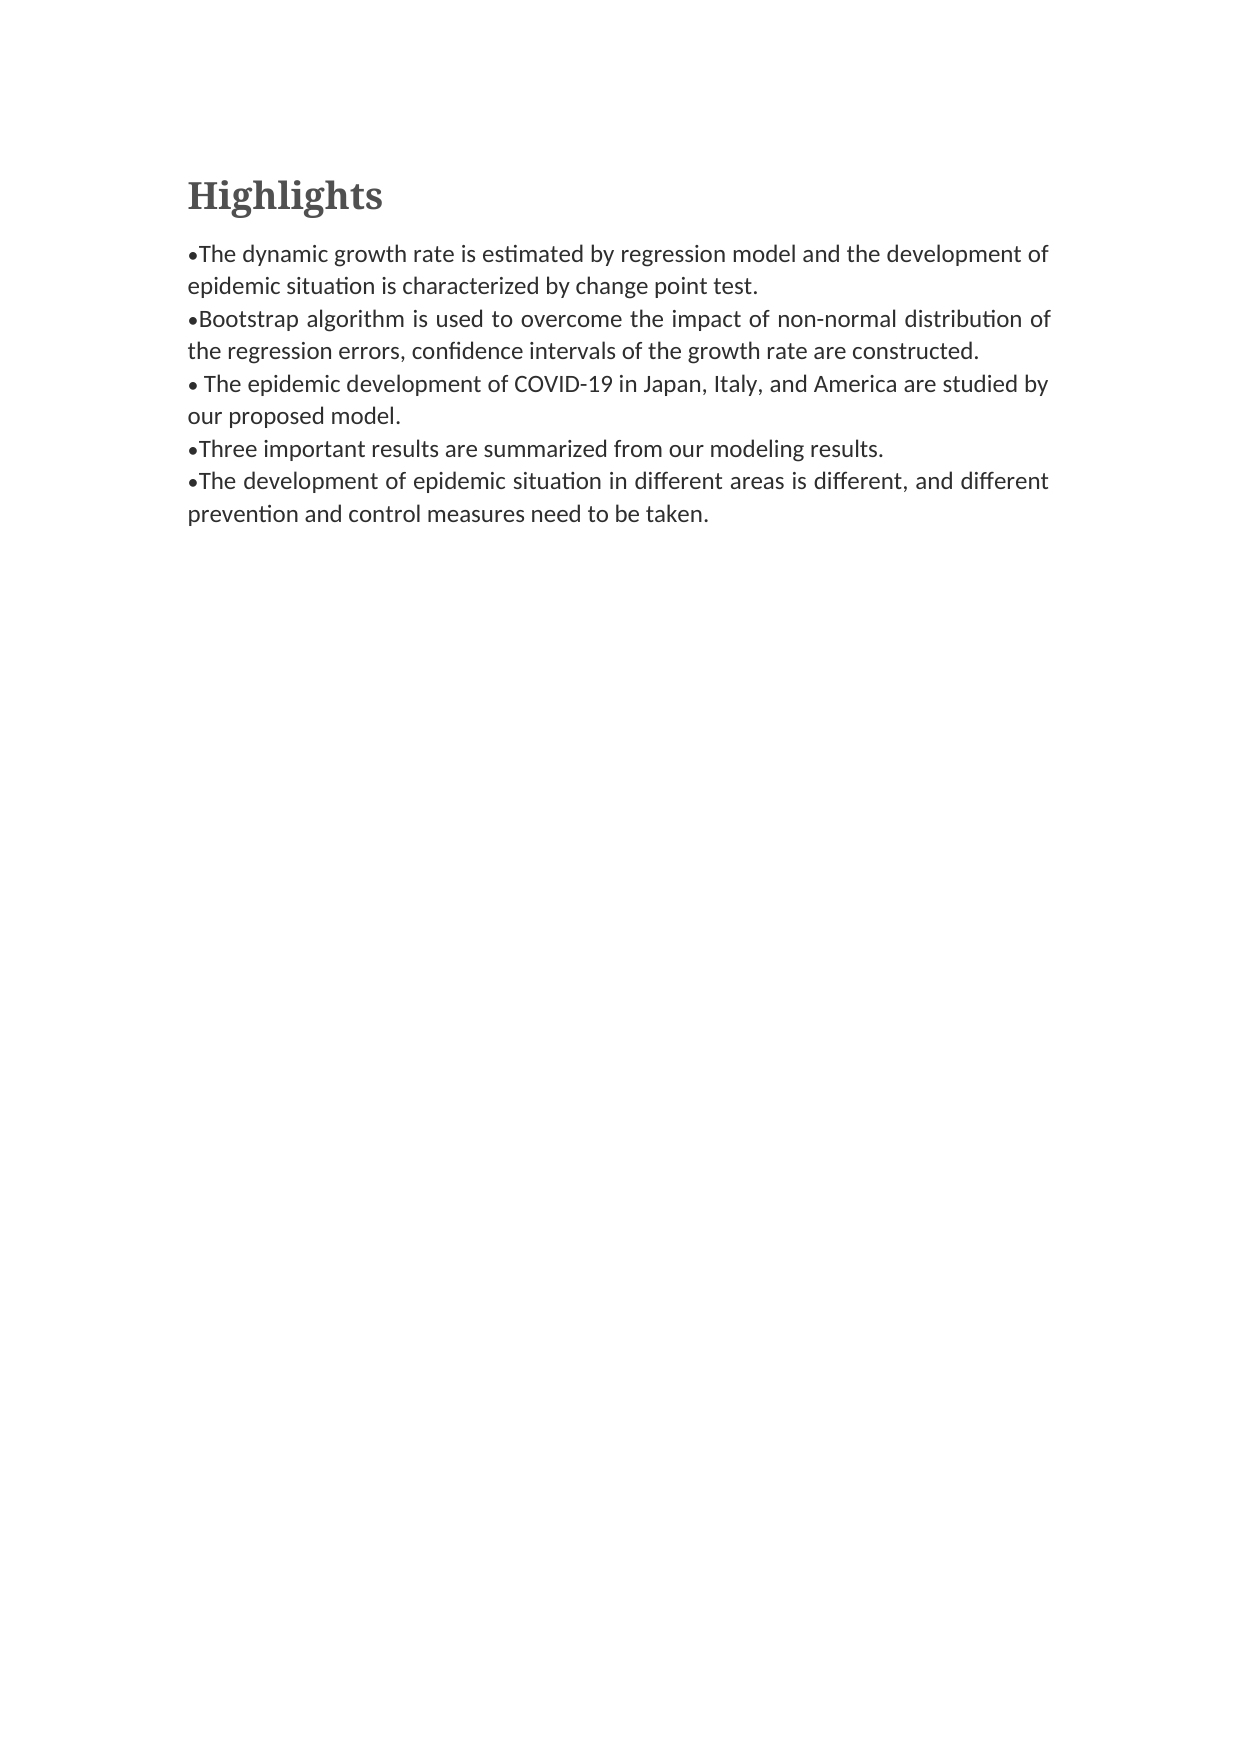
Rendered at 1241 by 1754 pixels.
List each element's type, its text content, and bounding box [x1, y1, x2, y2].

text •The development of epidemic situation in different areas is different, and different prevention and control measures need to be taken. [187, 464, 1050, 529]
subtitle Highlights [187, 162, 1053, 227]
text •The dynamic growth rate is estimated by regression model and the development of epidemic situation is characterized by change point test. [187, 237, 1050, 302]
text •Bootstrap algorithm is used to overcome the impact of non-normal distribution of the regression errors, confidence intervals of the growth rate are constructed. [187, 302, 1053, 367]
text •Three important results are summarized from our modeling results. [187, 432, 1050, 464]
text • The epidemic development of COVID-19 in Japan, Italy, and America are studied by our proposed model. [187, 367, 1050, 432]
